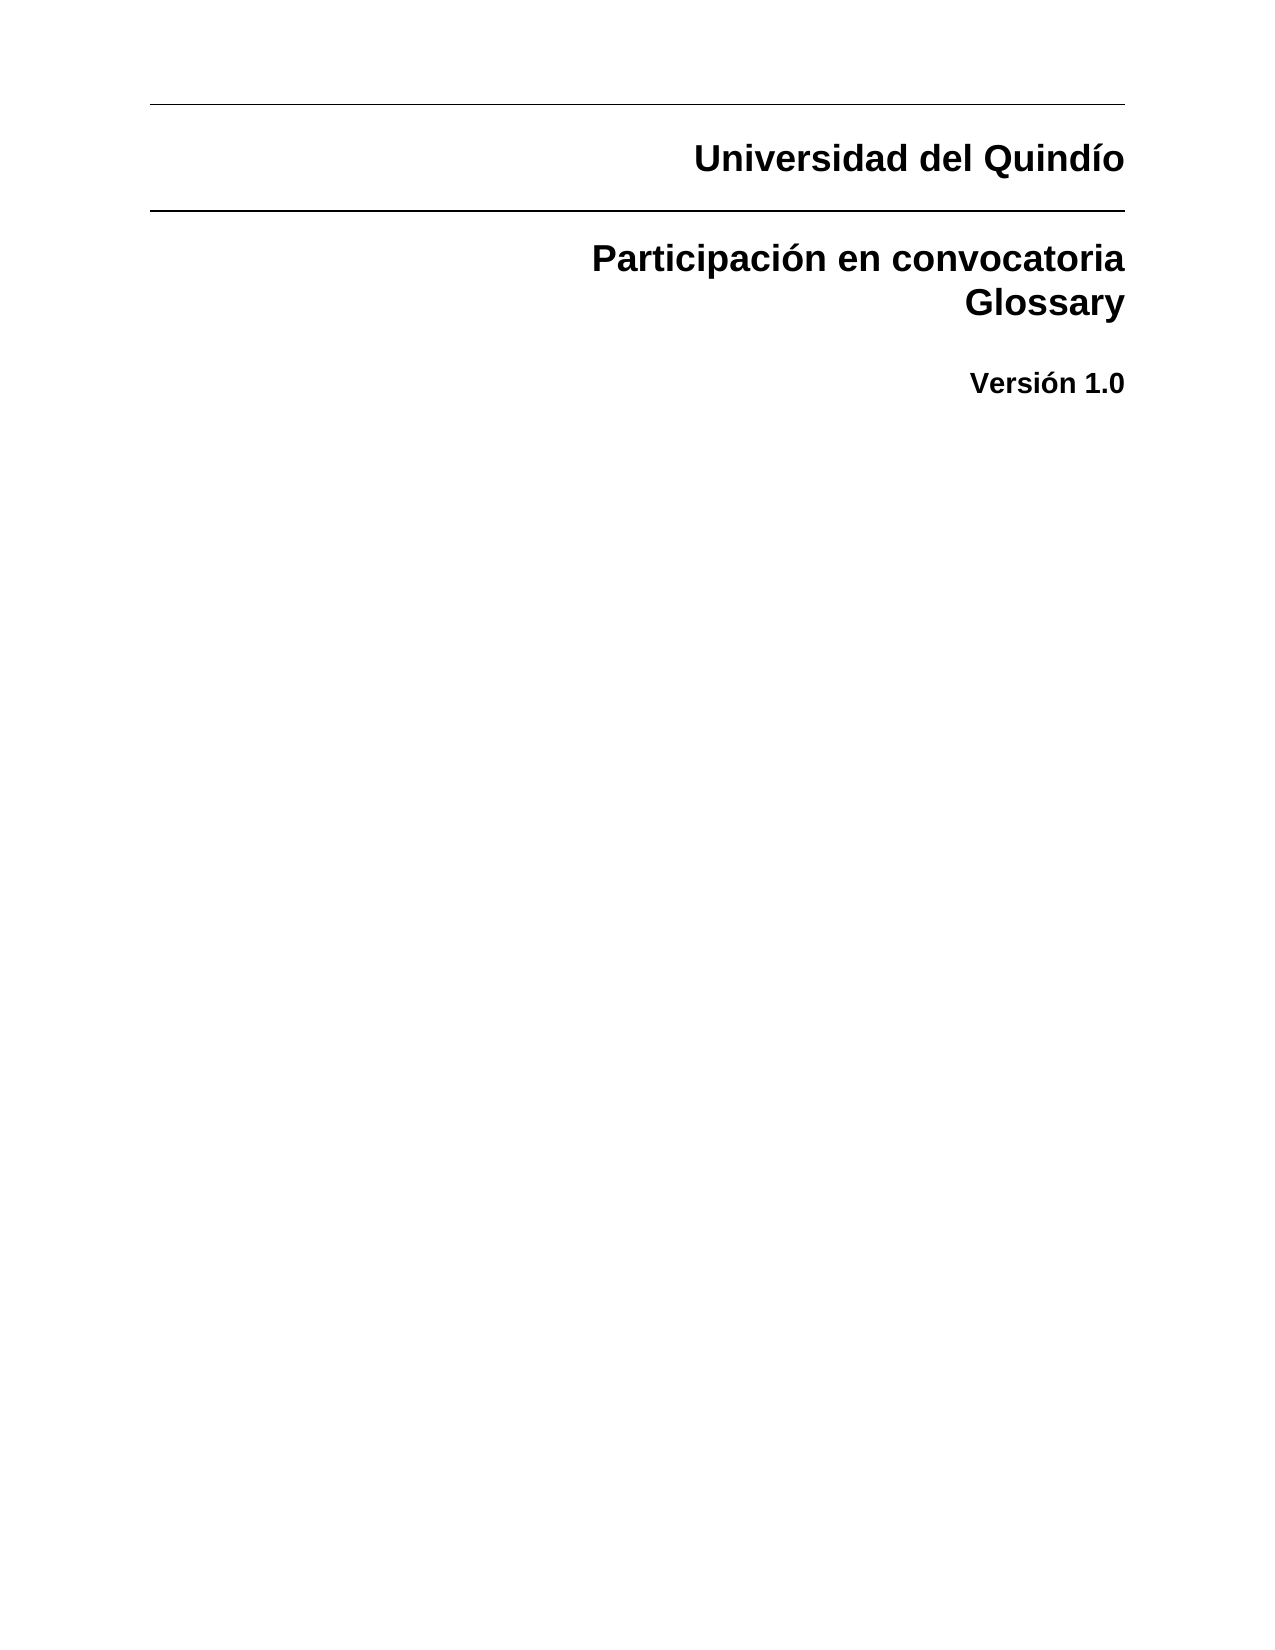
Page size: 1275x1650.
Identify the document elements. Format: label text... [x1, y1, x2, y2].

title Participación en convocatoria [150, 237, 1125, 280]
title Glosary [150, 280, 1125, 323]
title Versión 1.0 [150, 366, 1125, 399]
